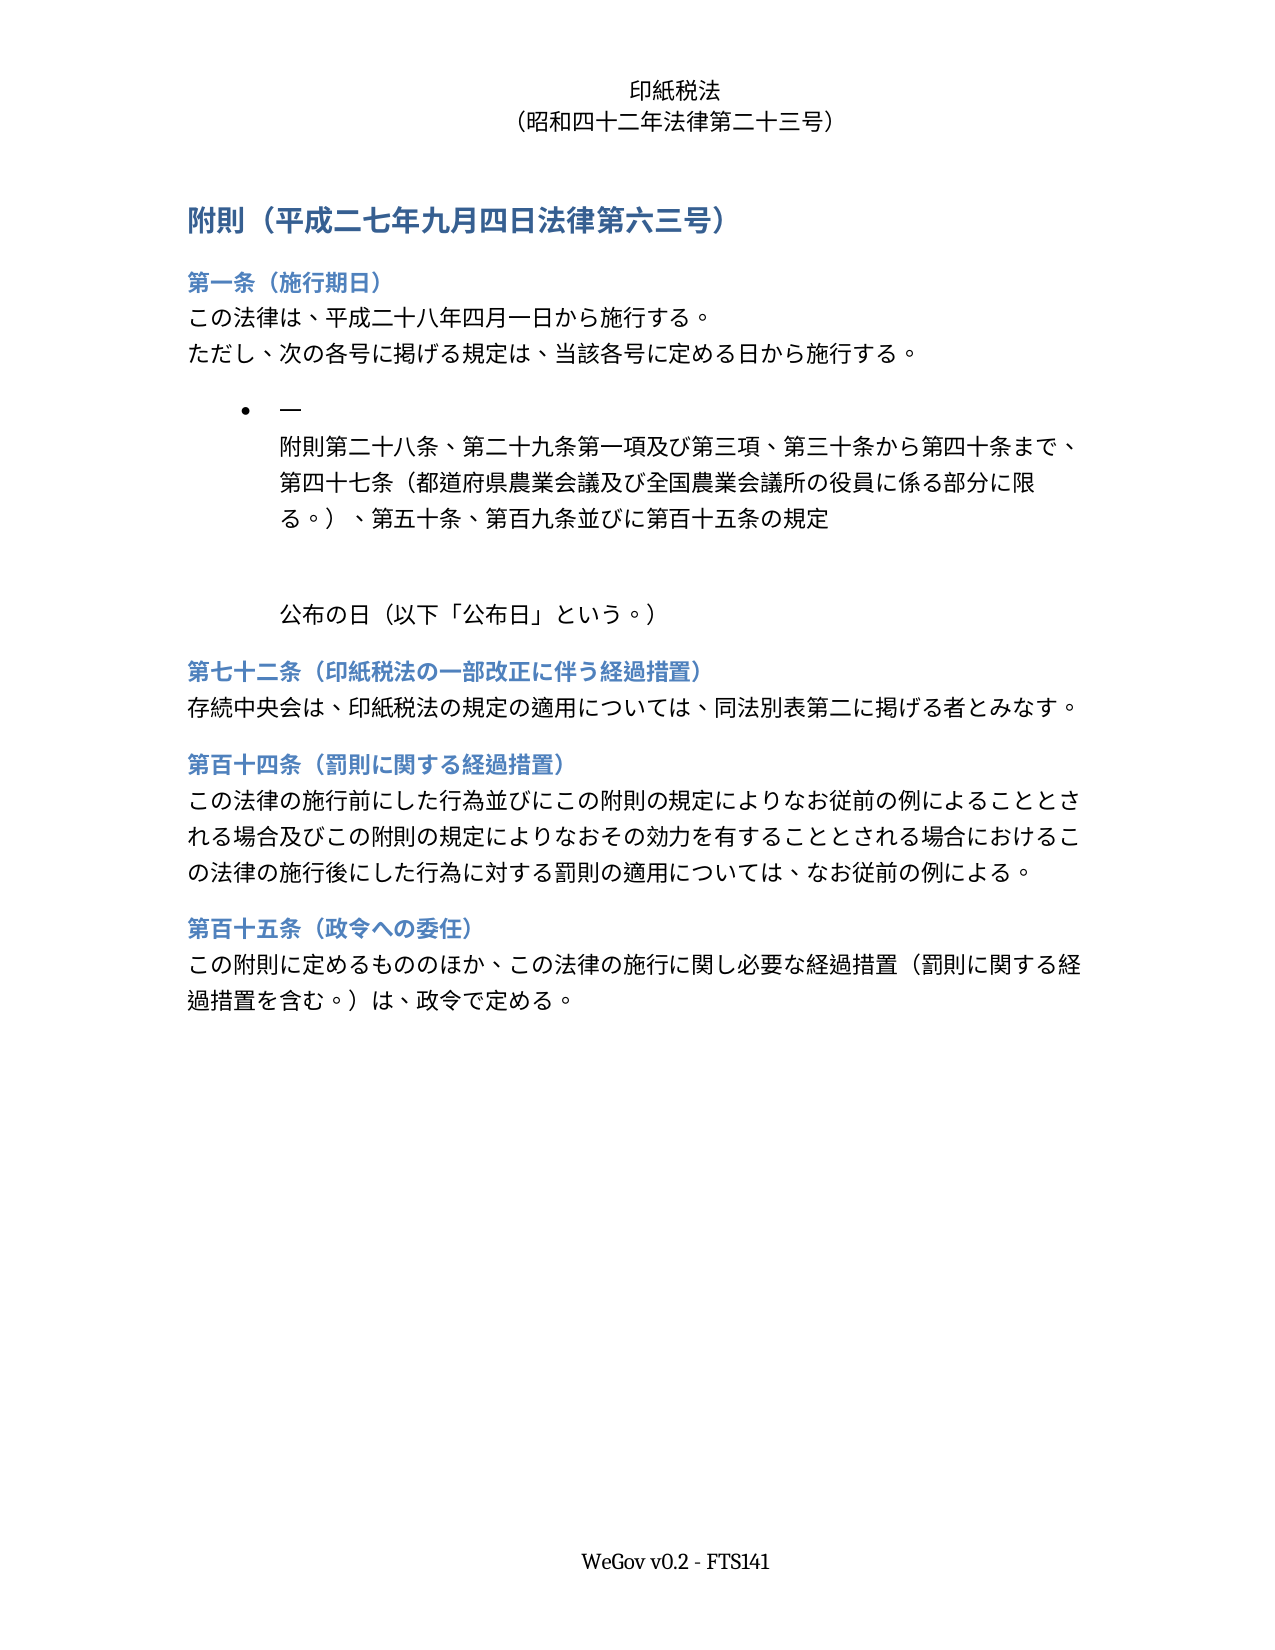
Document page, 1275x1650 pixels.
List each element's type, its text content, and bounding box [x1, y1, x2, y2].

text この法律の施行前にした行為並びにこの附則の規定によりなお従前の例によることとされる場合及びこの附則の規定によりなおその効力を有することとされる場合におけるこの法律の施行後にした行為に対する罰則の適用については、なお従前の例による。 [187, 785, 1087, 888]
subtitle 第一条（施行期日） [187, 266, 1087, 298]
subtitle 附則（平成二七年九月四日法律第六三号） [187, 200, 1087, 240]
text 存続中央会は、印紙税法の規定の適用については、同法別表第二に掲げる者とみなす。 [187, 692, 1087, 723]
subtitle 第七十二条（印紙税法の一部改正に伴う経過措置） [187, 656, 1087, 687]
text この附則に定めるもののほか、この法律の施行に関し必要な経過措置（罰則に関する経過措置を含む。）は、政令で定める。 [187, 949, 1087, 1016]
text この法律は、平成二十八年四月一日から施行する。 ただし、次の各号に掲げる規定は、当該各号に定める日から施行する。 [187, 302, 1087, 369]
subtitle 第百十五条（政令への委任） [187, 913, 1087, 944]
subtitle 第百十四条（罰則に関する経過措置） [187, 749, 1087, 780]
list 一 附則第二十八条、第二十九条第一項及び第三項、第三十条から第四十条まで、第四十七条（都道府県農業会議及び全国農業会議所の役員に係る部分に限る。）、第五十条、第百九条並びに第百十五条の規定 公布の日（以下「公布日」という。） [242, 395, 1087, 631]
